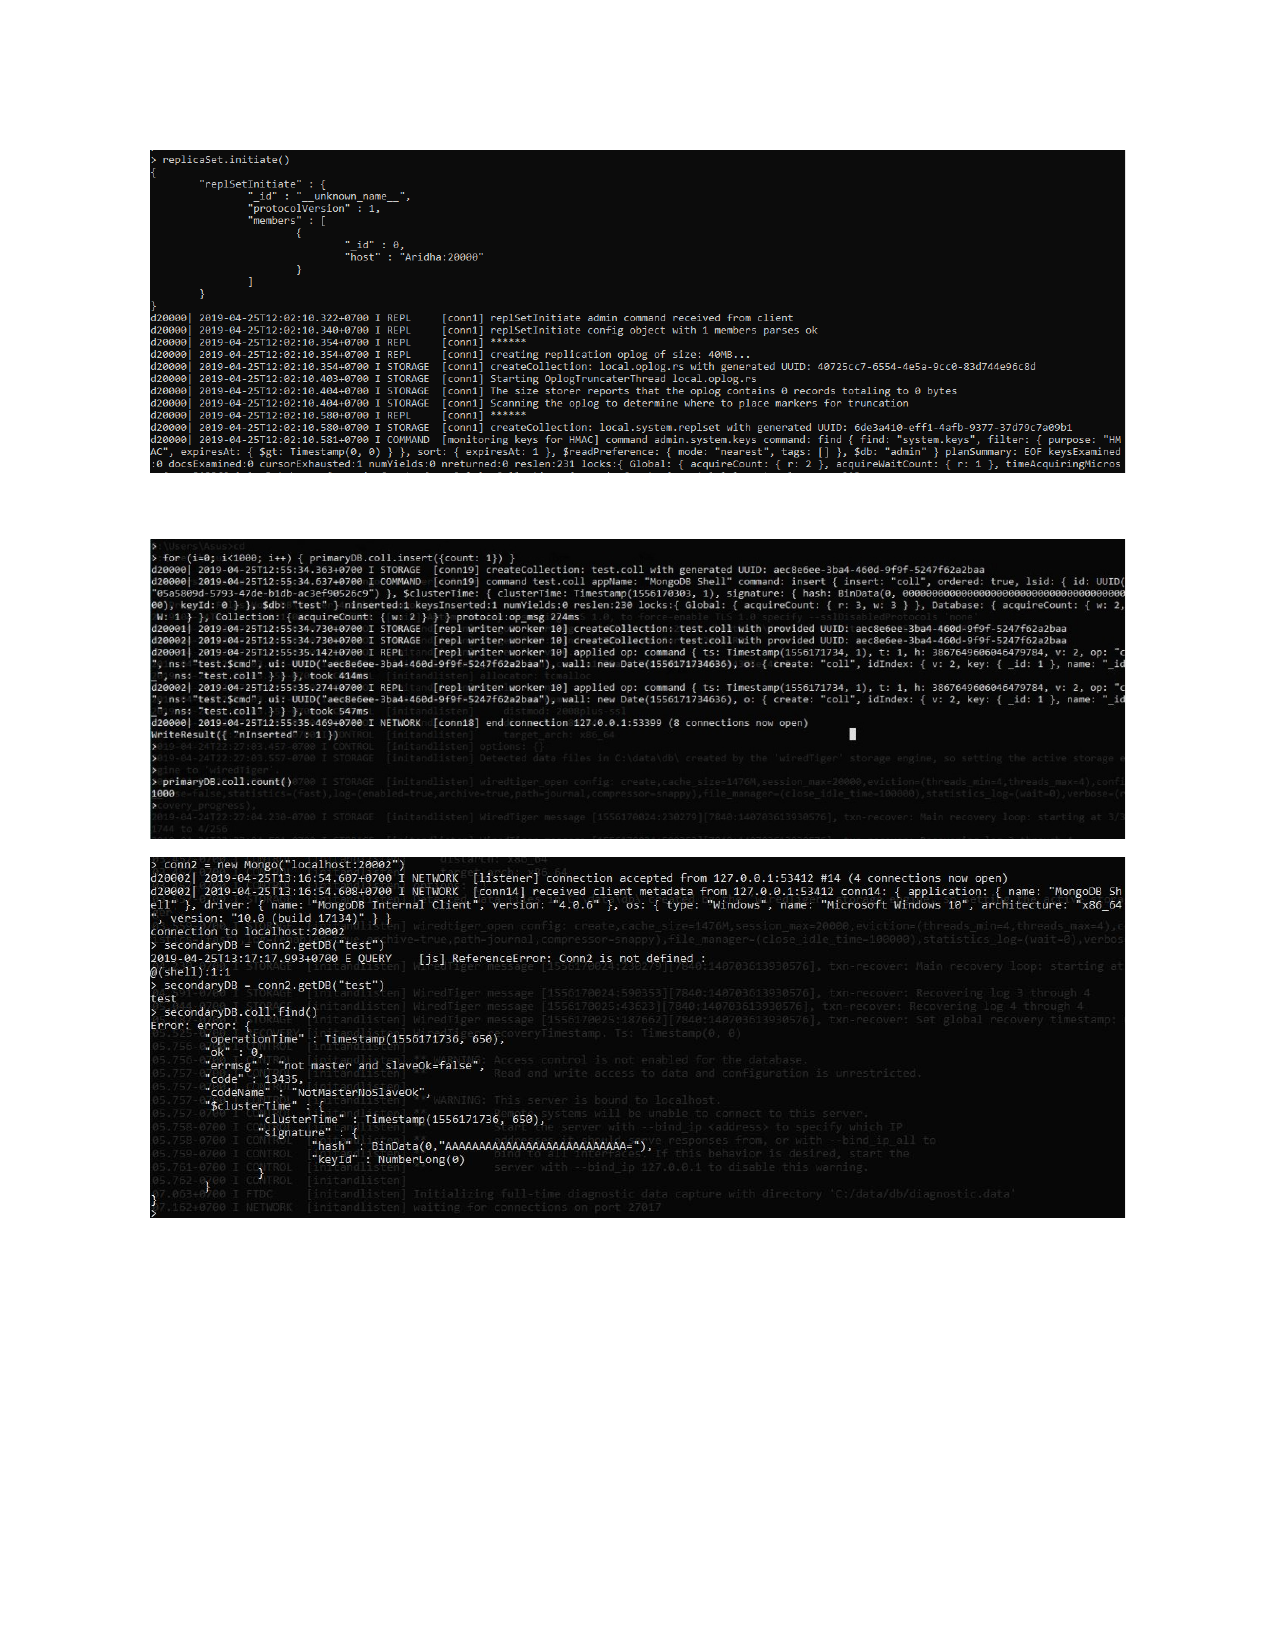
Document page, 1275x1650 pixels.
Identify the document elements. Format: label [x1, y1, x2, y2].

picture [150, 857, 1125, 1218]
picture [150, 539, 1125, 839]
picture [150, 150, 1125, 473]
